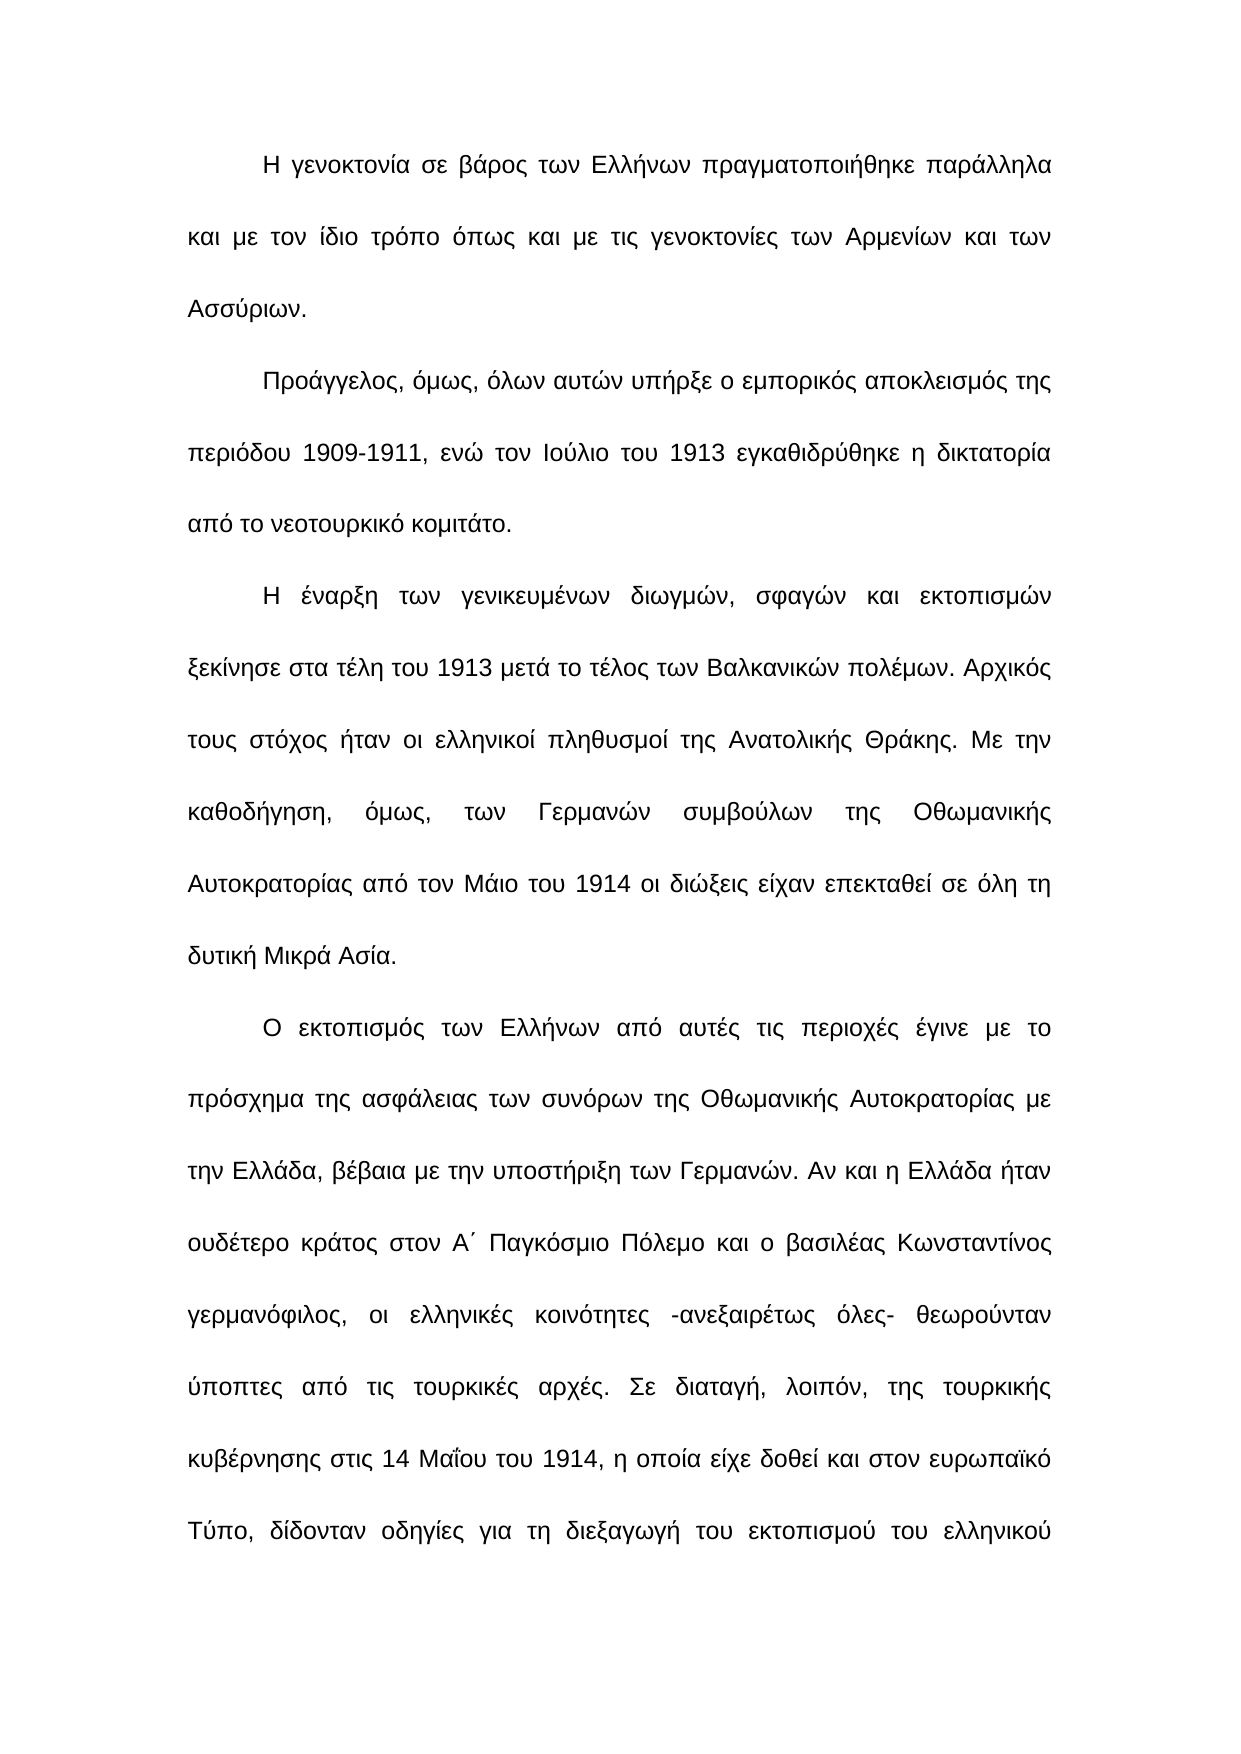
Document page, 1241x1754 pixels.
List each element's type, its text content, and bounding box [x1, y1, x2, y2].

text Προάγγελος, όμως, όλων αυτών υπήρξε ο εμπορικός αποκλεισμός της περιόδου 1909-1911, ενώ τον Ιούλιο του 1913 εγκαθιδρύθηκε η δικτατορία από το νεοτουρκικό κομιτάτο. [187, 366, 1053, 538]
text Η γενοκτονία σε βάρος των Ελλήνων πραγματοποιήθηκε παράλληλα και με τον ίδιο τρόπο όπως και με τις γενοκτονίες των Αρμενίων και των Ασσύριων. [187, 150, 1053, 322]
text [187, 1012, 1053, 1544]
text Η έναρξη των γενικευμένων διωγμών, σφαγών και εκτοπισμών ξεκίνησε στα τέλη του 1913 μετά το τέλος των Βαλκανικών πολέμων. Αρχικός τους στόχος ήταν οι ελληνικοί πληθυσμοί της Ανατολικής Θράκης. Με την καθοδήγηση, όμως, των Γερμανών συμβούλων της Οθωμανικής Αυτοκρατορίας από τον Μάιο του 1914 οι διώξεις είχαν επεκταθεί σε όλη τη δυτική Μικρά Ασία. [187, 581, 1053, 969]
